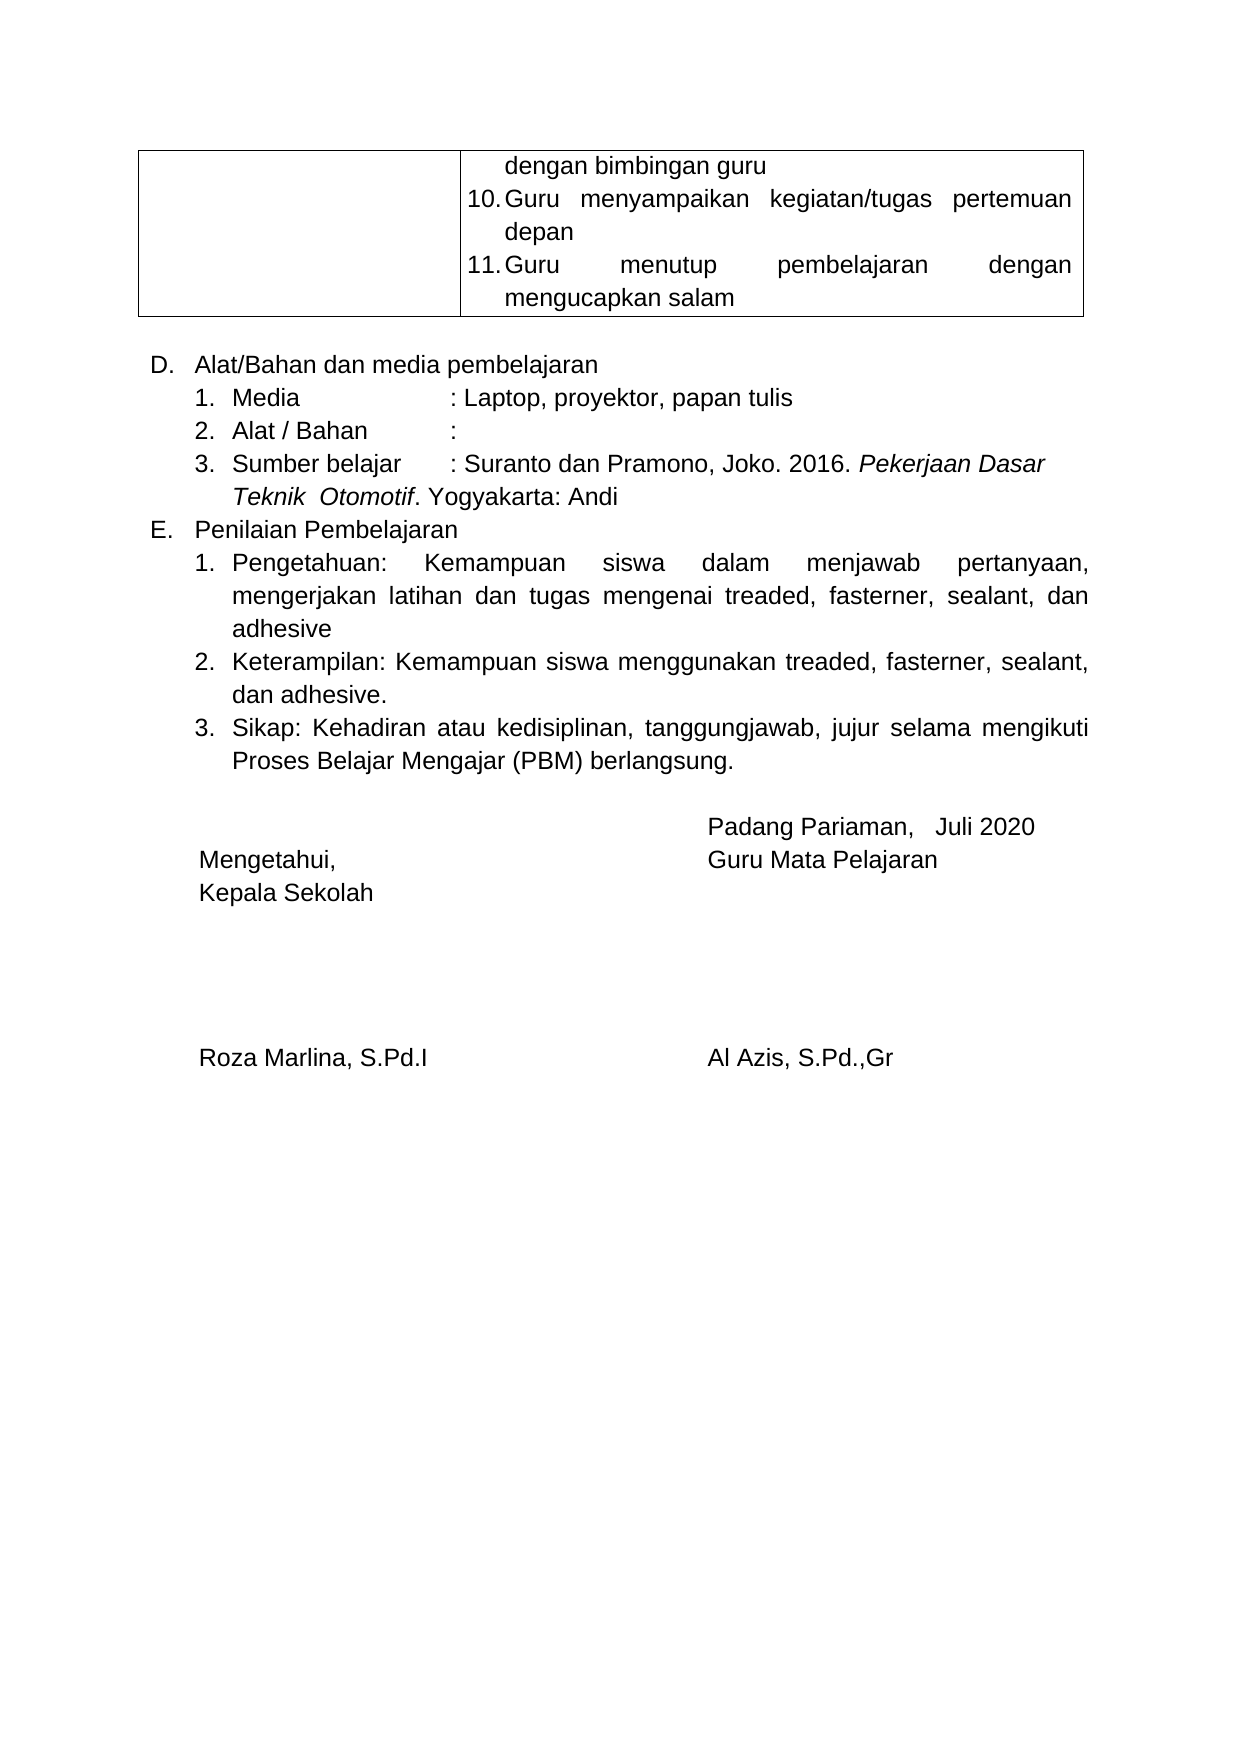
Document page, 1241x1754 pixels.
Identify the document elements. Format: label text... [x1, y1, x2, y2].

table_header Padang Pariaman, Juli 2020 Guru Mata Pelajaran Al Azis, S.Pd.,Gr [696, 812, 1080, 1076]
list Keterampilan: Kemampuan siswa menggunakan treaded, fasterner, sealant, dan adhesive. [194, 647, 1090, 709]
list Alat/Bahan dan media pembelajaran [150, 350, 1090, 378]
list Penilaian Pembelajaran [150, 515, 1090, 544]
list Alat / Bahan : [194, 416, 1090, 444]
table_header Mengetahui, Kepala Sekolah Roza Marlina, S.Pd.I [188, 812, 696, 1076]
list Pengetahuan: Kemampuan siswa dalam menjawab pertanyaan, mengerjakan latihan dan tugas mengenai treaded, fasterner, sealant, dan adhesive [194, 548, 1090, 643]
list Sumber belajar : Suranto dan Pramono, Joko. 2016. Pekerjaan Dasar Teknik Otomotif. Yogyakarta: Andi [194, 449, 1090, 511]
list Sikap: Kehadiran atau kedisiplinan, tanggungjawab, jujur selama mengikuti Proses Belajar Mengajar (PBM) berlangsung. [194, 713, 1090, 775]
list Media : Laptop, proyektor, papan tulis [194, 383, 1090, 412]
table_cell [461, 151, 1083, 316]
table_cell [139, 151, 460, 316]
